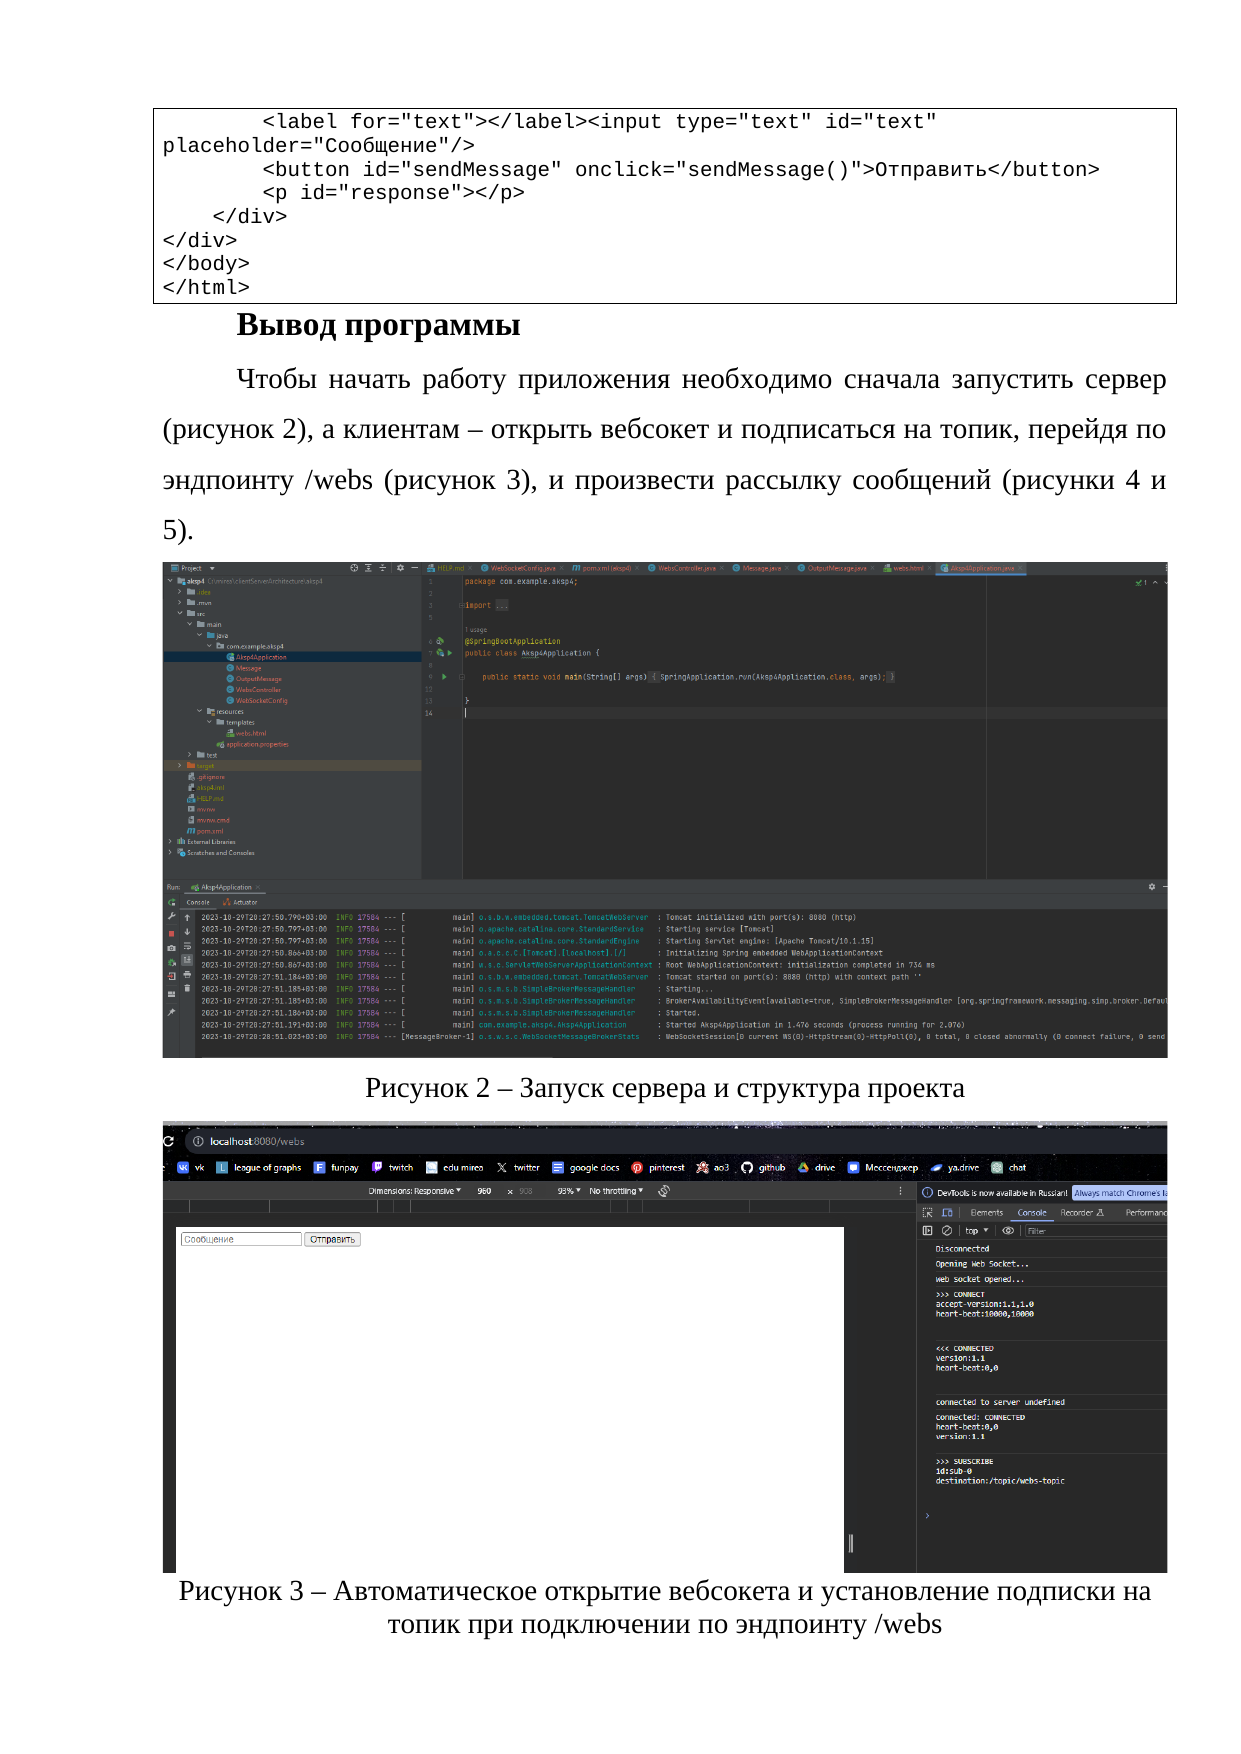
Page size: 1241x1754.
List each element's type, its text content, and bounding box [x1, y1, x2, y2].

text Рисунок 3 – Автоматическое открытие вебсокета и установление подписки на топик при подключении по эндпоинту /webs [162, 1573, 1168, 1640]
text </div> [162, 230, 1168, 253]
text <label for="text"></label><input type="text" id="text" placeholder="Сообщение"/> [154, 109, 1176, 159]
picture [162, 562, 1168, 1058]
text <button id="sendMessage" onclick="sendMessage()">Отправить</button> [162, 159, 1168, 182]
text Рисунок 2 – Запуск сервера и структура проекта [162, 1071, 1168, 1104]
text </html> [154, 274, 1176, 303]
text Чтобы начать работу приложения необходимо сначала запустить сервер (рисунок 2), а клиентам – открыть вебсокет и подписаться на топик, перейдя по эндпоинту /webs (рисунок 3), и произвести рассылку сообщений (рисунки 4 и 5). [162, 361, 1168, 546]
text <p id="response"></p> [162, 182, 1168, 206]
text </div> [162, 206, 1168, 230]
text Вывод программы [162, 304, 1168, 342]
picture [162, 1121, 1168, 1573]
text </body> [162, 253, 1168, 274]
